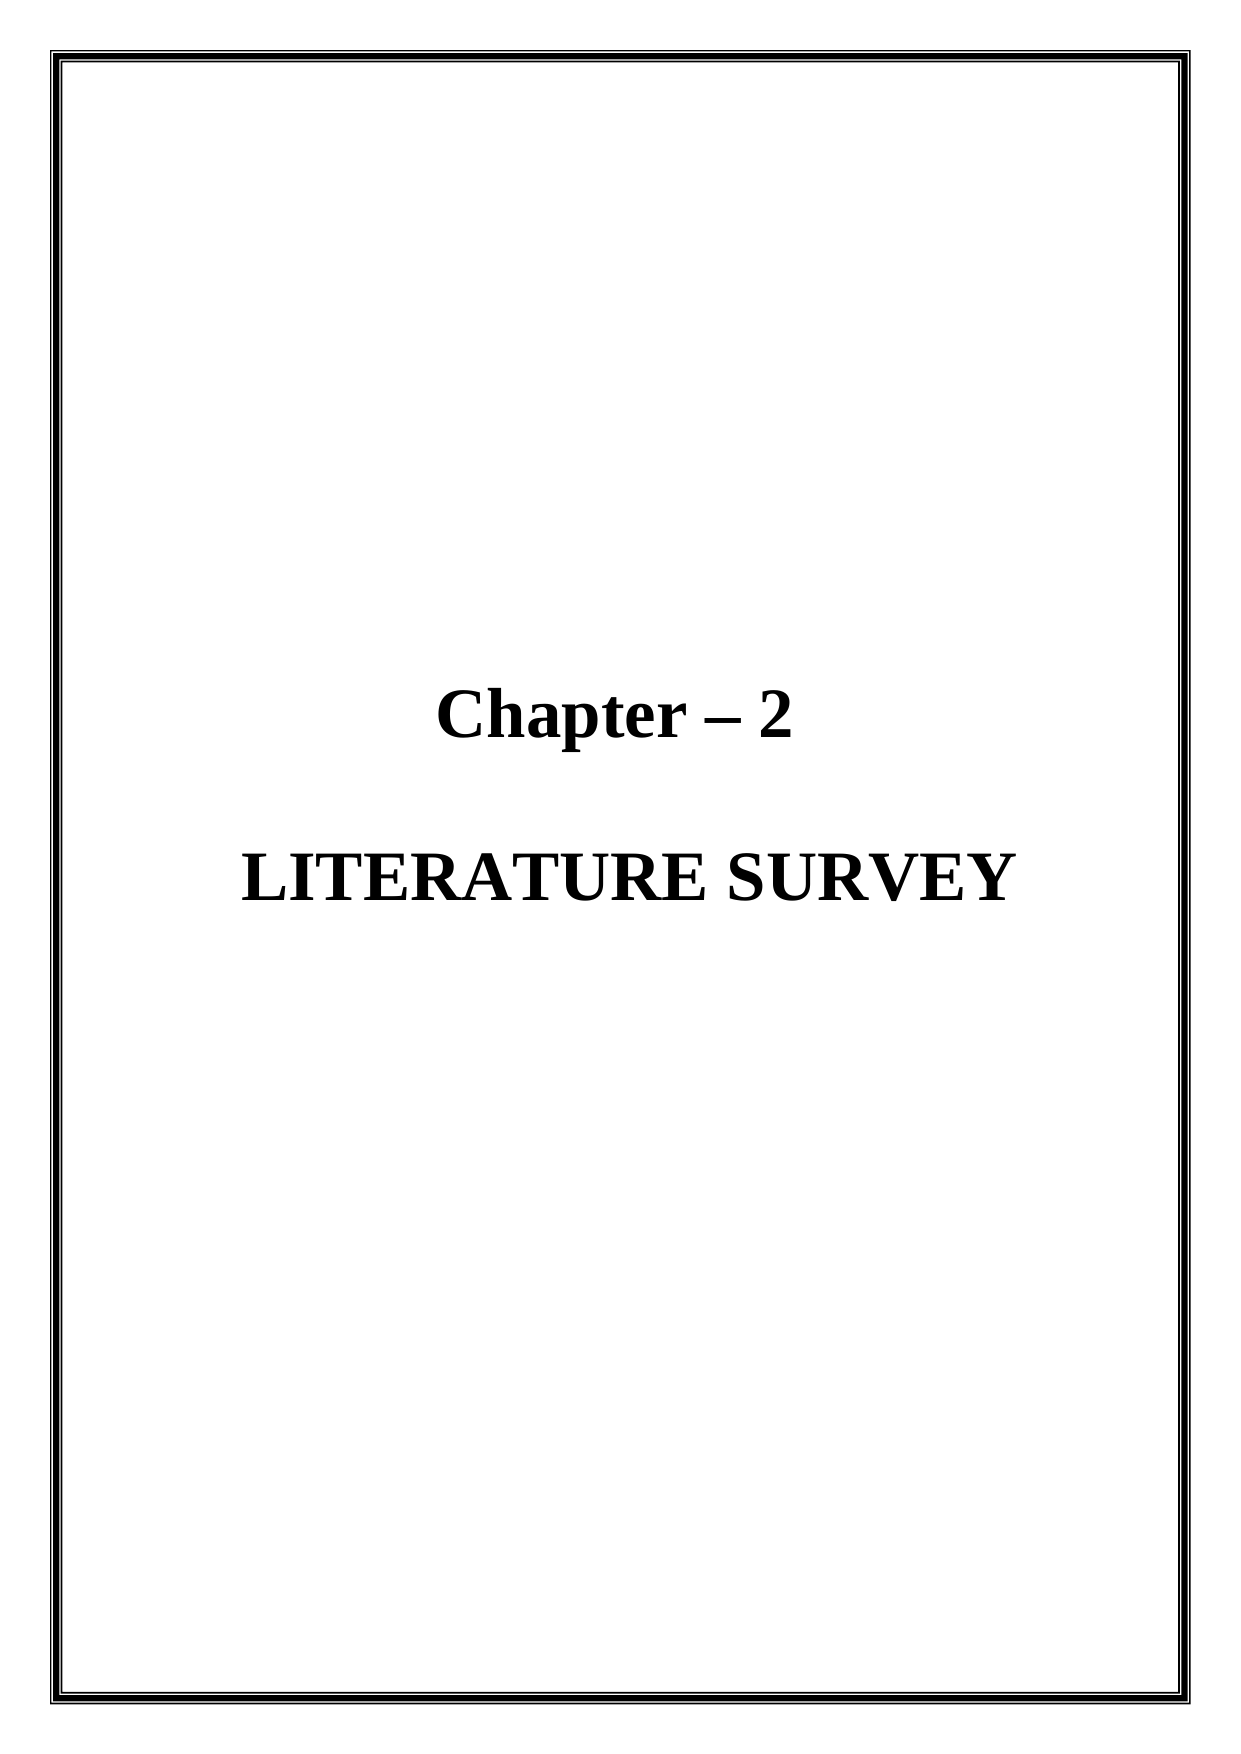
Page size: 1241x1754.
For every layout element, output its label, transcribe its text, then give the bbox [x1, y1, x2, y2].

subtitle Chapter – 2 LITERATURE SURVEY [241, 671, 1020, 915]
